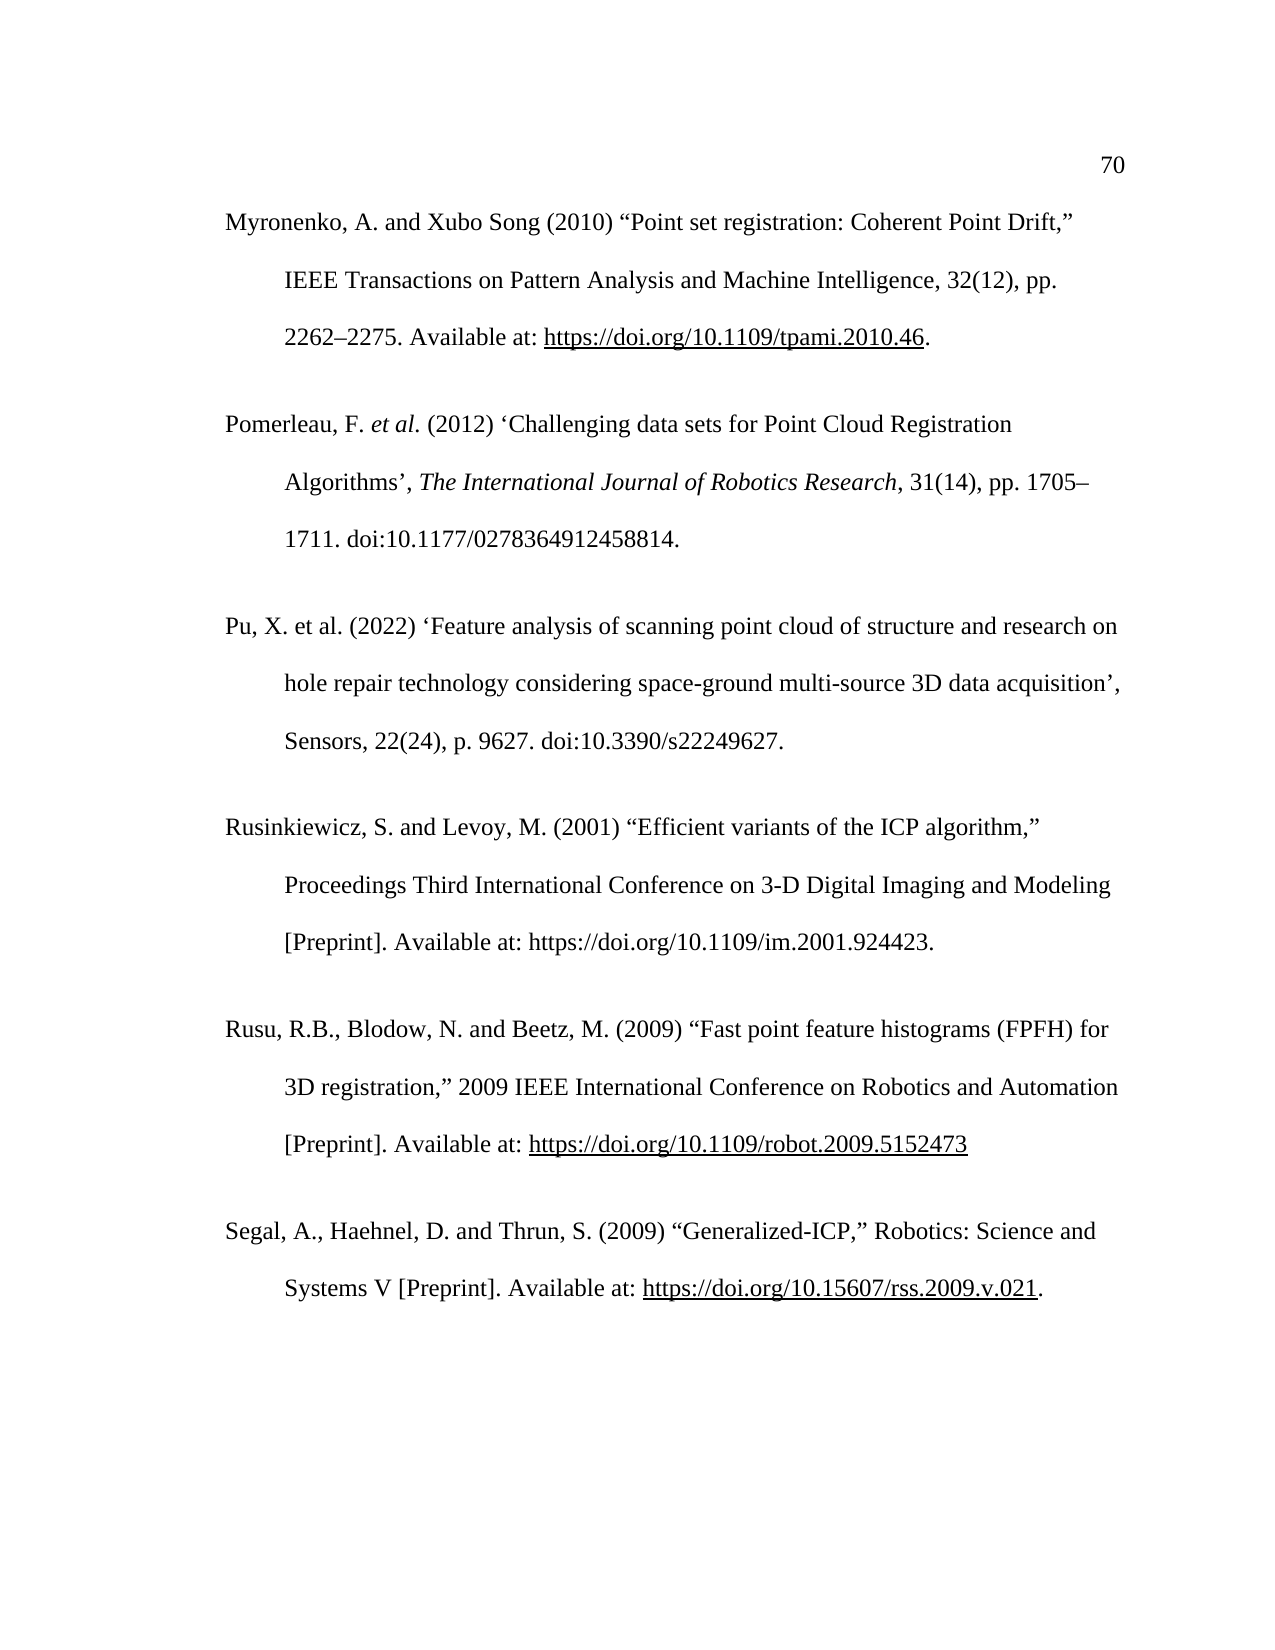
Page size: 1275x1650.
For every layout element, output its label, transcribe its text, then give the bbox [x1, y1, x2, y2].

text Pu, X. et al. (2022) ‘Feature analysis of scanning point cloud of structure and research on hole repair technology considering space-ground multi-source 3D data acquisition’, Sensors, 22(24), p. 9627. doi:10.3390/s22249627. [225, 611, 1125, 754]
text Myronenko, A. and Xubo Song (2010) “Point set registration: Coherent Point Drift,” IEEE Transactions on Pattern Analysis and Machine Intelligence, 32(12), pp. 2262–2275. Available at: https://doi.org/10.1109/tpami.2010.46. [225, 207, 1125, 351]
text Pomerleau, F. et al. (2012) ‘Challenging data sets for Point Cloud Registration Algorithms’, The International Journal of Robotics Research, 31(14), pp. 1705–1711. doi:10.1177/0278364912458814. [225, 409, 1125, 553]
text Segal, A., Haehnel, D. and Thrun, S. (2009) “Generalized-ICP,” Robotics: Science and Systems V [Preprint]. Available at: https://doi.org/10.15607/rss.2009.v.021. [225, 1216, 1125, 1302]
text Rusinkiewicz, S. and Levoy, M. (2001) “Efficient variants of the ICP algorithm,” Proceedings Third International Conference on 3-D Digital Imaging and Modeling [Preprint]. Available at: https://doi.org/10.1109/im.2001.924423. [225, 812, 1125, 956]
text Rusu, R.B., Blodow, N. and Beetz, M. (2009) “Fast point feature histograms (FPFH) for 3D registration,” 2009 IEEE International Conference on Robotics and Automation [Preprint]. Available at: https://doi.org/10.1109/robot.2009.5152473 [225, 1014, 1125, 1158]
